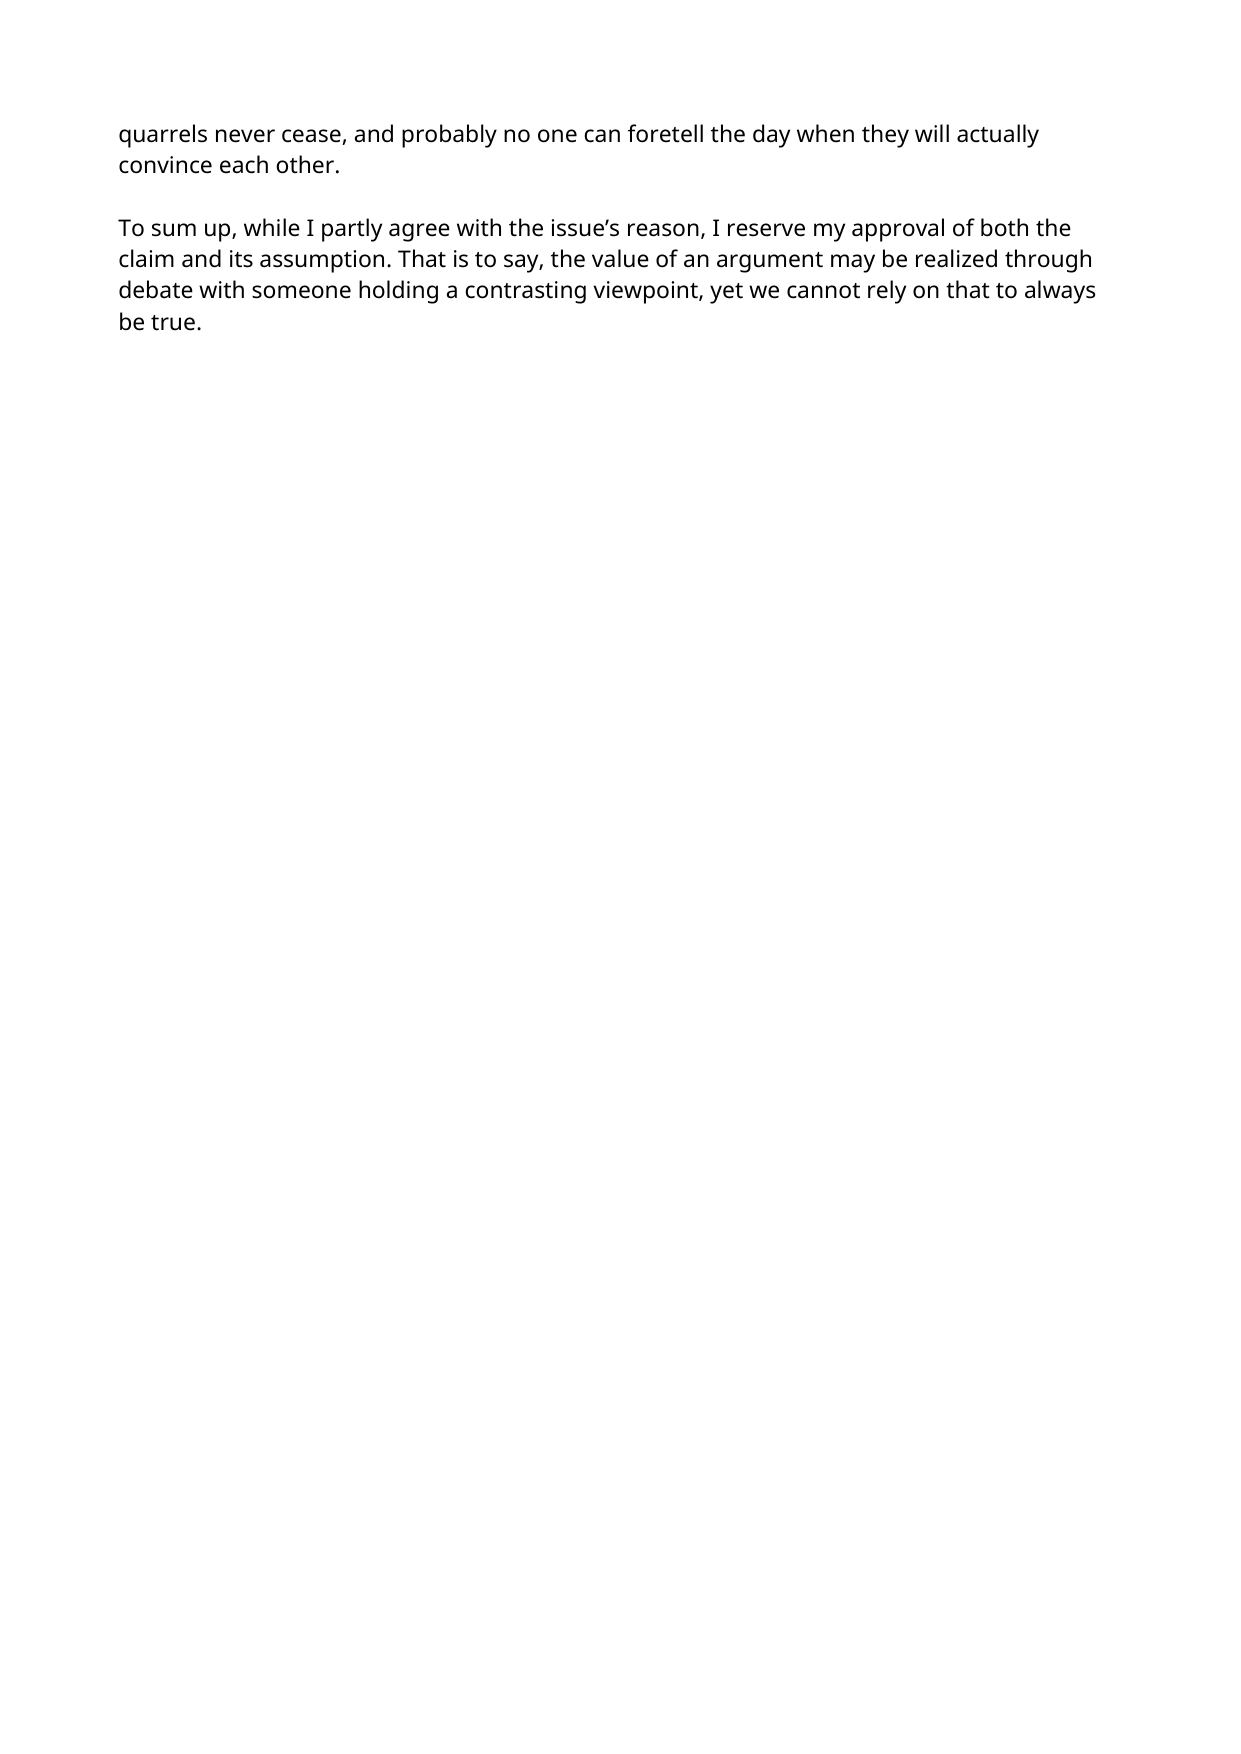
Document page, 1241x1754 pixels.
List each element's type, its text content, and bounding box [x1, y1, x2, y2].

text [118, 118, 1122, 181]
text To sum up, while I partly agree with the issue’s reason, I reserve my approval of both the claim and its assumption. That is to say, the value of an argument may be realized through debate with someone holding a contrasting viewpoint, yet we cannot rely on that to always be true. [118, 212, 1122, 337]
